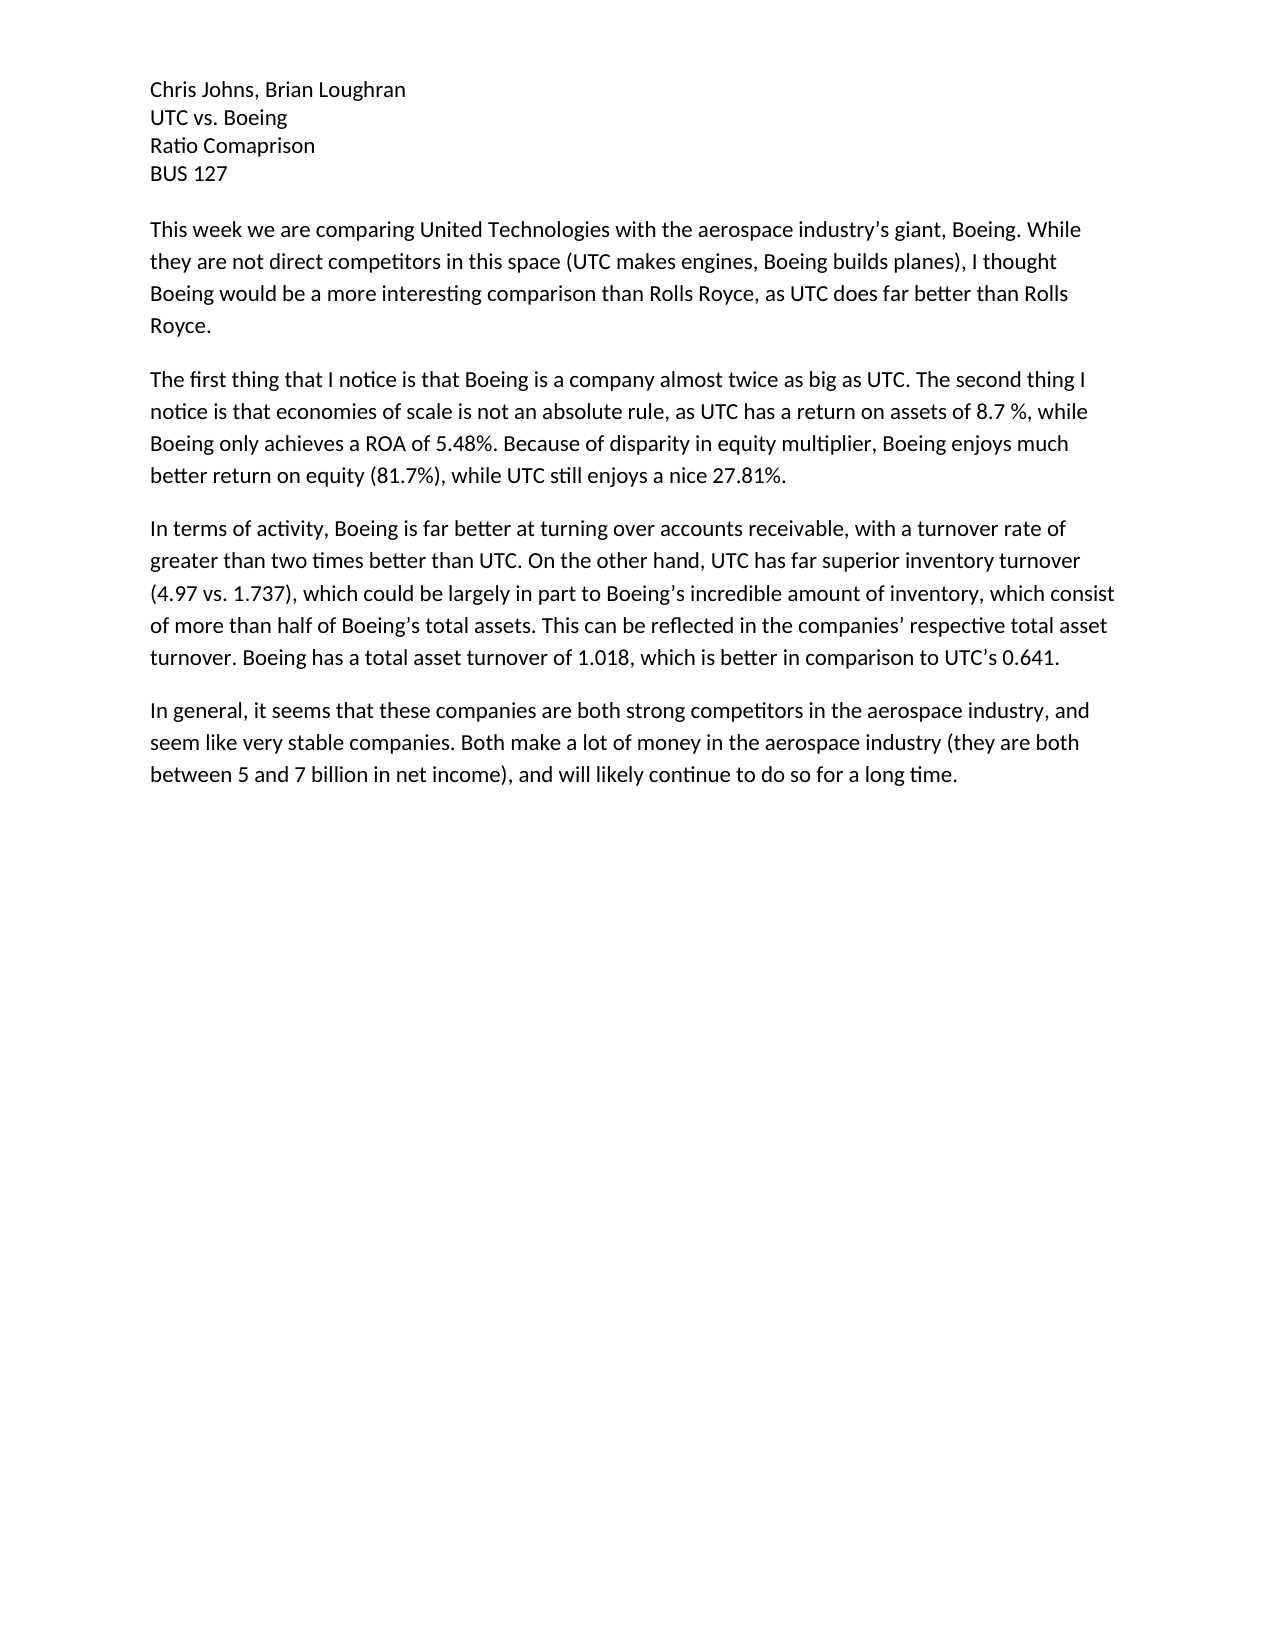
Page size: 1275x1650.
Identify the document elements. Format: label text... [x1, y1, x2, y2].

text This week we are comparing United Technologies with the aerospace industry’s giant, Boeing. While they are not direct competitors in this space (UTC makes engines, Boeing builds planes), I thought Boeing would be a more interesting comparison than Rolls Royce, as UTC does far better than Rolls Royce. [150, 215, 1125, 340]
text In general, it seems that these companies are both strong competitors in the aerospace industry, and seem like very stable companies. Both make a lot of money in the aerospace industry (they are both between 5 and 7 billion in net income), and will likely continue to do so for a long time. [150, 696, 1125, 788]
text The first thing that I notice is that Boeing is a company almost twice as big as UTC. The second thing I notice is that economies of scale is not an absolute rule, as UTC has a return on assets of 8.7 %, while Boeing only achieves a ROA of 5.48%. Because of disparity in equity multiplier, Boeing enjoys much better return on equity (81.7%), while UTC still enjoys a nice 27.81%. [150, 365, 1125, 489]
text In terms of activity, Boeing is far better at turning over accounts receivable, with a turnover rate of greater than two times better than UTC. On the other hand, UTC has far superior inventory turnover (4.97 vs. 1.737), which could be largely in part to Boeing’s incredible amount of inventory, which consist of more than half of Boeing’s total assets. This can be reflected in the companies’ respective total asset turnover. Boeing has a total asset turnover of 1.018, which is better in comparison to UTC’s 0.641. [150, 514, 1125, 671]
